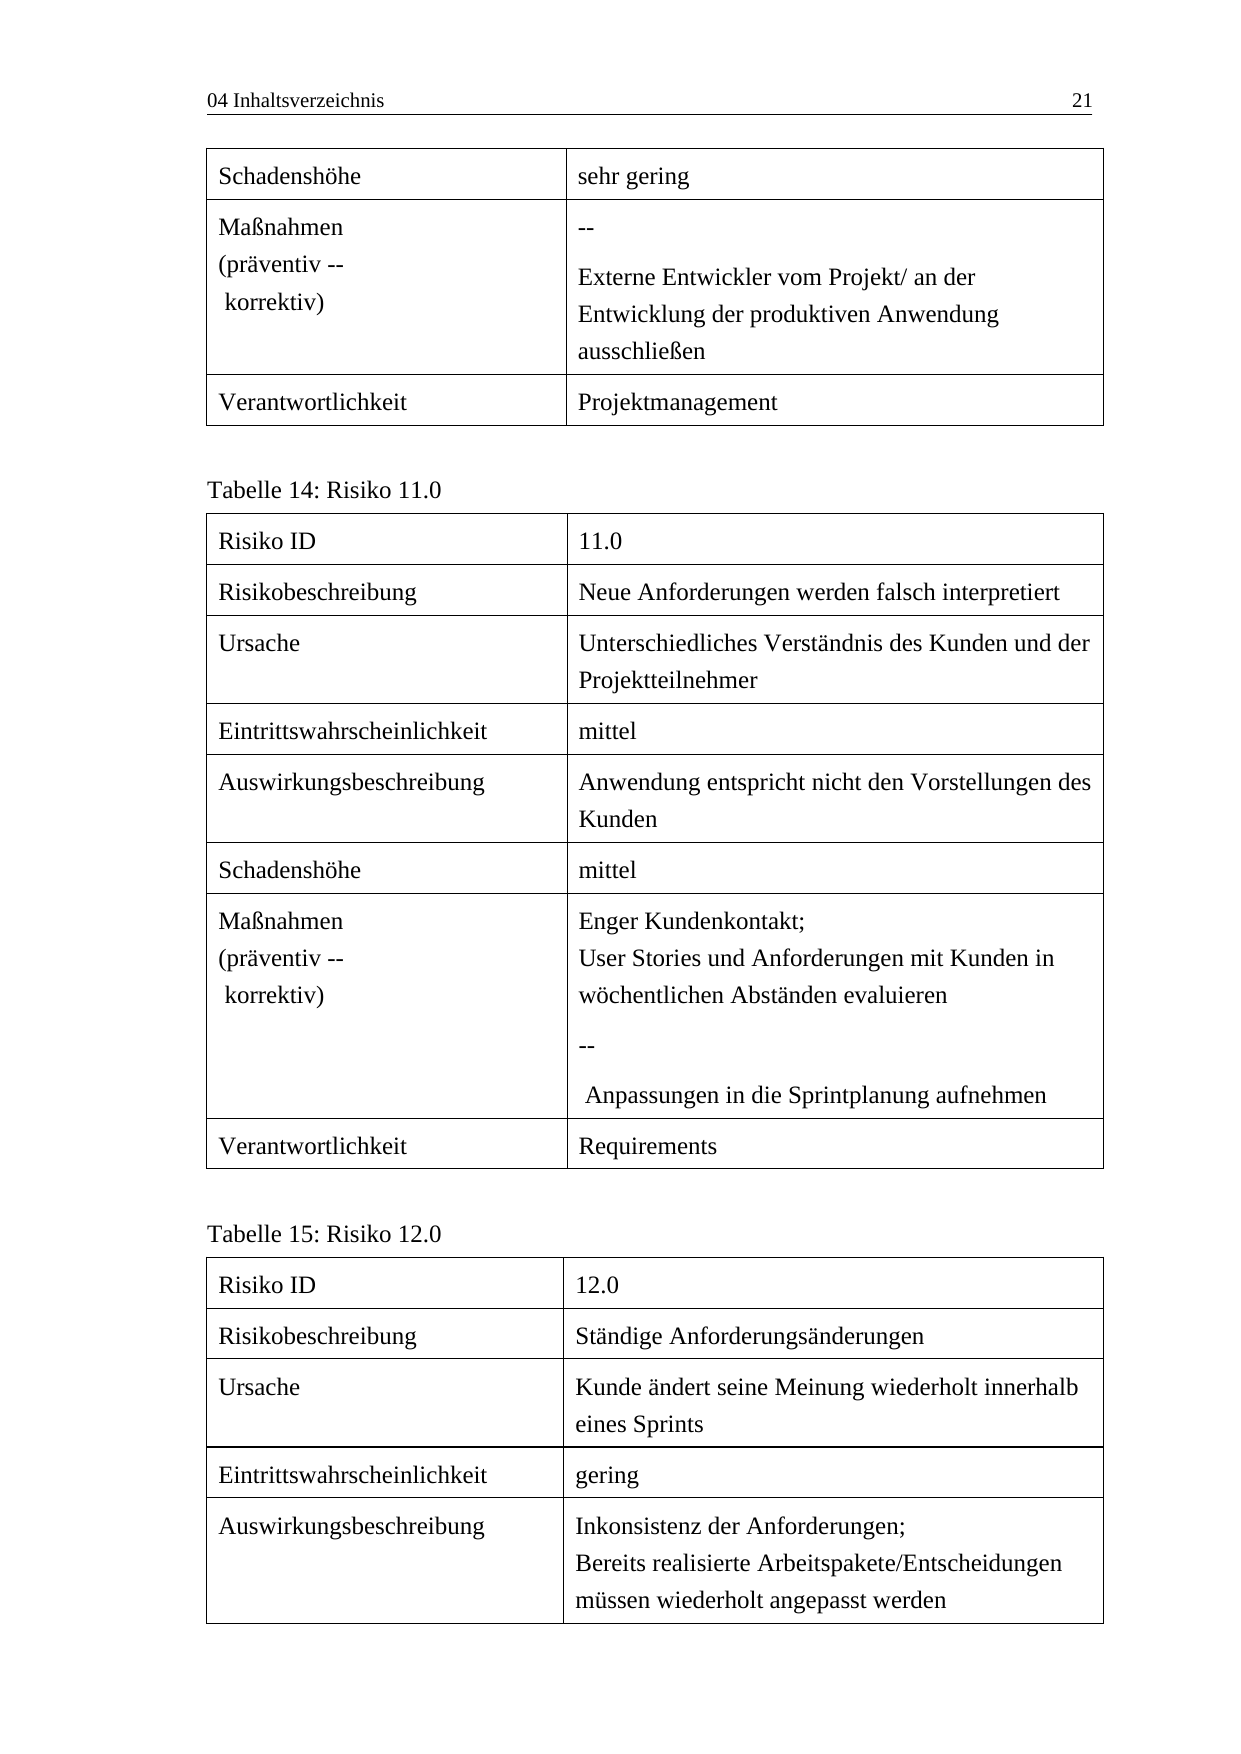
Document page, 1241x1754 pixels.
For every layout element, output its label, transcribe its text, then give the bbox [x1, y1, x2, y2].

table_cell sehr gering [567, 149, 1103, 198]
table_cell Eintrittswahrscheinlichkeit [207, 704, 567, 753]
table_cell Maßnahmen (präventiv -- korrektiv) [207, 200, 566, 374]
table_cell Schadenshöhe [207, 843, 567, 892]
table_cell Risikobeschreibung [207, 1309, 563, 1358]
table_cell -- Externe Entwickler vom Projekt/ an der Entwicklung der produktiven Anwendung ausschließen [567, 200, 1103, 374]
table_cell gering [564, 1448, 1103, 1497]
table_cell Inkonsistenz der Anforderungen; Bereits realisierte Arbeitspakete/Entscheidungen müssen wiederholt angepasst werden [564, 1498, 1103, 1623]
table_cell Unterschiedliches Verständnis des Kunden und der Projektteilnehmer [568, 616, 1103, 703]
table_header Risiko ID [207, 1258, 563, 1307]
table_cell Eintrittswahrscheinlichkeit [207, 1448, 563, 1497]
table_cell Schadenshöhe [207, 149, 566, 198]
table_cell Maßnahmen (präventiv -- korrektiv) [207, 894, 567, 1117]
table_cell mittel [568, 704, 1103, 753]
table_cell Kunde ändert seine Meinung wiederholt innerhalb eines Sprints [564, 1359, 1103, 1446]
table_cell Auswirkungsbeschreibung [207, 755, 567, 842]
table_cell Enger Kundenkontakt; User Stories und Anforderungen mit Kunden in wöchentlichen Abständen evaluieren -- Anpassungen in die Sprintplanung aufnehmen [568, 894, 1103, 1117]
table_cell mittel [568, 843, 1103, 892]
table_cell Anwendung entspricht nicht den Vorstellungen des Kunden [568, 755, 1103, 842]
table_cell Ursache [207, 616, 567, 703]
table_header 12.0 [564, 1258, 1103, 1307]
table_cell Risikobeschreibung [207, 565, 567, 614]
table_cell Requirements [568, 1119, 1103, 1168]
table_header 11.0 [568, 514, 1103, 564]
table_cell Auswirkungsbeschreibung [207, 1498, 563, 1623]
table_cell Projektmanagement [567, 375, 1103, 424]
table_cell Ursache [207, 1359, 563, 1446]
table_cell Verantwortlichkeit [207, 1119, 567, 1168]
table_cell Verantwortlichkeit [207, 375, 566, 424]
table_header Risiko ID [207, 514, 567, 564]
table_cell Neue Anforderungen werden falsch interpretiert [568, 565, 1103, 614]
table_cell Ständige Anforderungsänderungen [564, 1309, 1103, 1358]
